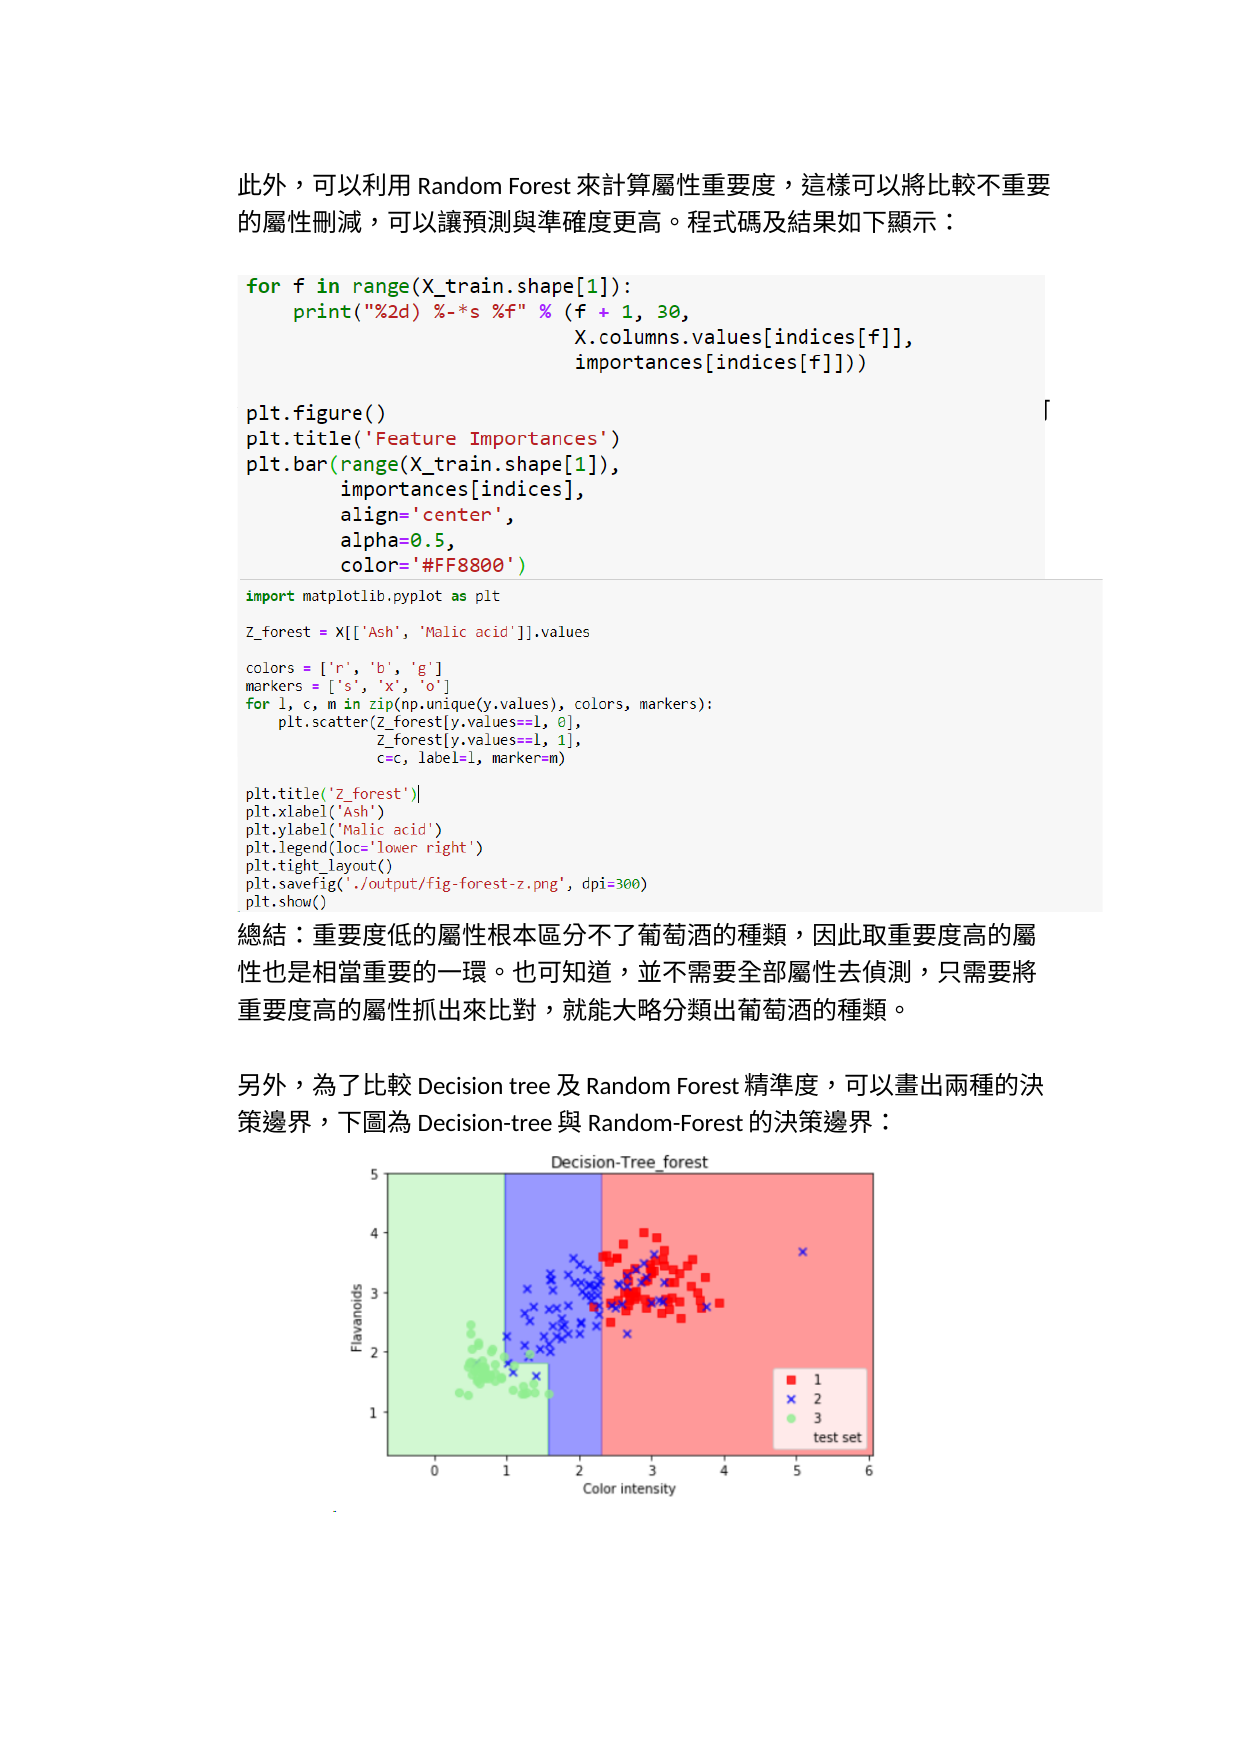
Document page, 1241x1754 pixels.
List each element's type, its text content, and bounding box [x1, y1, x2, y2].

list 此外，可以利用Random Forest來計算屬性重要度，這樣可以將比較不重要的屬性刪減，可以讓預測與準確度更高。程式碼及結果如下顯示： 在刪減一些不重要的屬性後，得到了Flavanoids與OD280/OD315 of diluted wines是這個資料集重要度最高的，將此兩項屬性萃取出來並作圖，結果可以蠻容易區分葡萄酒種類： 我們可以做測試，若將某兩個對資料集較不重要的兩個屬性，如：Ash與Malic acid拿來作圖，會產生葡萄酒種類無法區分的結果： [237, 164, 1053, 577]
picture [237, 275, 1103, 912]
list 另外，為了比較Decision tree及Random Forest精準度，可以畫出兩種的決策邊界，下圖為Decision-tree與Random-Forest的決策邊界： [237, 1064, 1053, 1139]
list 總結：重要度低的屬性根本區分不了葡萄酒的種類，因此取重要度高的屬性也是相當重要的一環。也可知道，並不需要全部屬性去偵測，只需要將重要度高的屬性抓出來比對，就能大略分類出葡萄酒的種類。 [237, 912, 1053, 1027]
picture [333, 1152, 908, 1512]
